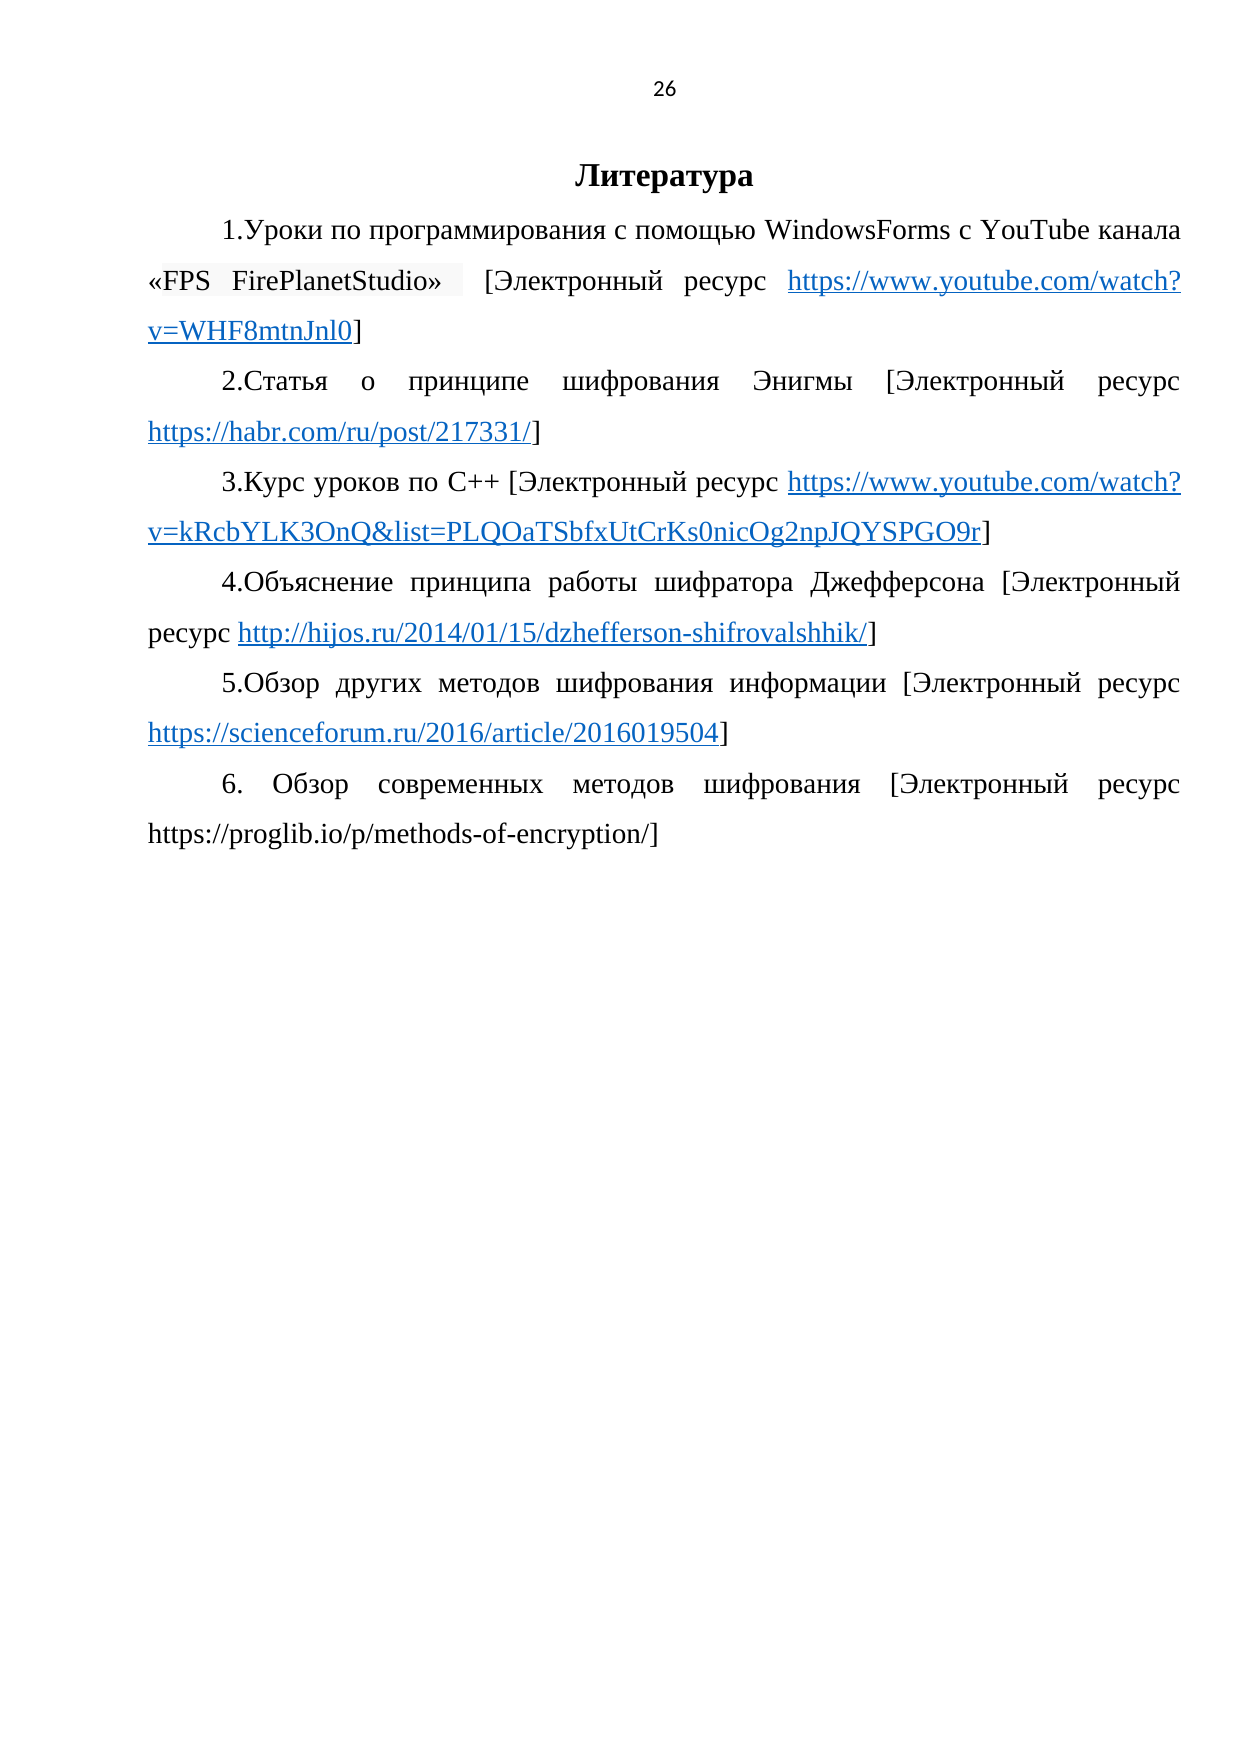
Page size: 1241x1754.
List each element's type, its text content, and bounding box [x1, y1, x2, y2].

text 5.Обзор других методов шифрования информации [Электронный ресурс https://scienceforum.ru/2016/article/2016019504] [148, 665, 1181, 749]
text 2.Статья о принципе шифрования Энигмы [Электронный ресурс https://habr.com/ru/post/217331/] [148, 363, 1181, 447]
text 4.Объяснение принципа работы шифратора Джефферсона [Электронный ресурс http://hijos.ru/2014/01/15/dzhefferson-shifrovalshhik/] [148, 564, 1181, 648]
text 3.Курс уроков по C++ [Электронный ресурс https://www.youtube.com/watch?v=kRcbYLK3OnQ&list=PLQOaTSbfxUtCrKs0nicOg2npJQYSPGO9r] [148, 464, 1181, 548]
subtitle Литература [148, 155, 1181, 193]
text 1.Уроки по программирования с помощью WindowsForms с YouTube канала «FPS FirePlanetStudio» [Электронный ресурс https://www.youtube.com/watch?v=WHF8mtnJnl0] [148, 212, 1181, 347]
text 6. Обзор современных методов шифрования [Электронный ресурс https://proglib.io/p/methods-of-encryption/] [148, 766, 1181, 850]
